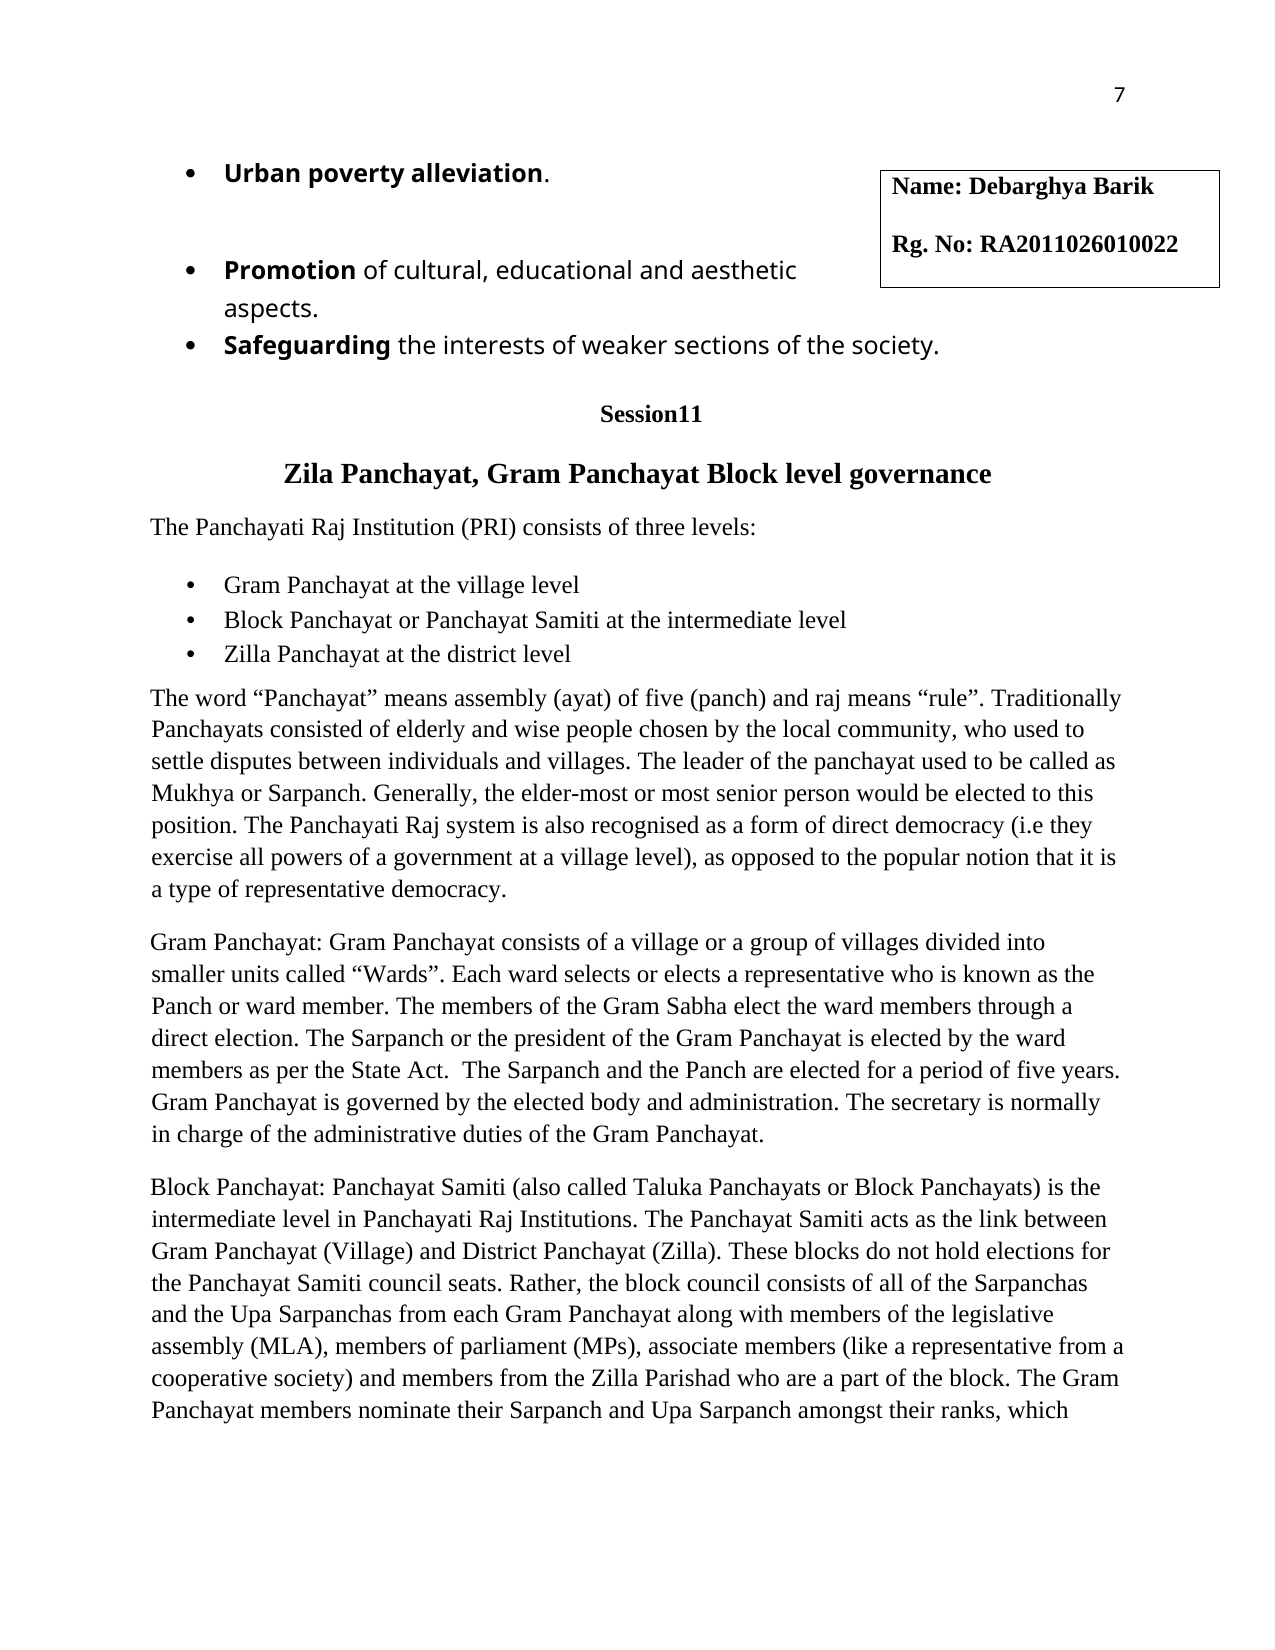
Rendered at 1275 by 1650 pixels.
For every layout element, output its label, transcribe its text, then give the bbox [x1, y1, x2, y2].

list Safeguarding the interests of weaker sections of the society. [186, 328, 1125, 362]
list Urban poverty alleviation. [186, 156, 1125, 190]
list Zilla Panchayat at the district level [186, 639, 1125, 668]
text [150, 1172, 1125, 1424]
subtitle Zila Panchayat, Gram Panchayat Block level governance [150, 456, 1125, 490]
text The word “Panchayat” means assembly (ayat) of five (panch) and raj means “rule”. Traditionally Panchayats consisted of elderly and wise people chosen by the local community, who used to settle disputes between individuals and villages. The leader of the panchayat used to be called as Mukhya or Sarpanch. Generally, the elder-most or most senior person would be elected to this position. The Panchayati Raj system is also recognised as a form of direct democracy (i.e they exercise all powers of a government at a village level), as opposed to the popular notion that it is a type of representative democracy. [150, 683, 1125, 903]
list Gram Panchayat at the village level [186, 570, 1125, 599]
list Block Panchayat or Panchayat Samiti at the intermediate level [186, 605, 1125, 633]
text The Panchayati Raj Institution (PRI) consists of three levels: [150, 512, 1125, 541]
text Session11 [178, 399, 1125, 427]
text Gram Panchayat: Gram Panchayat consists of a village or a group of villages divided into smaller units called “Wards”. Each ward selects or elects a representative who is known as the Panch or ward member. The members of the Gram Sabha elect the ward members through a direct election. The Sarpanch or the president of the Gram Panchayat is elected by the ward members as per the State Act. The Sarpanch and the Panch are elected for a period of five years. Gram Panchayat is governed by the elected body and administration. The secretary is normally in charge of the administrative duties of the Gram Panchayat. [150, 927, 1125, 1147]
table_header Name: Debarghya Barik Rg. No: RA2011026010022 [881, 171, 1219, 287]
list Promotion of cultural, educational and aesthetic aspects. [186, 253, 1125, 324]
